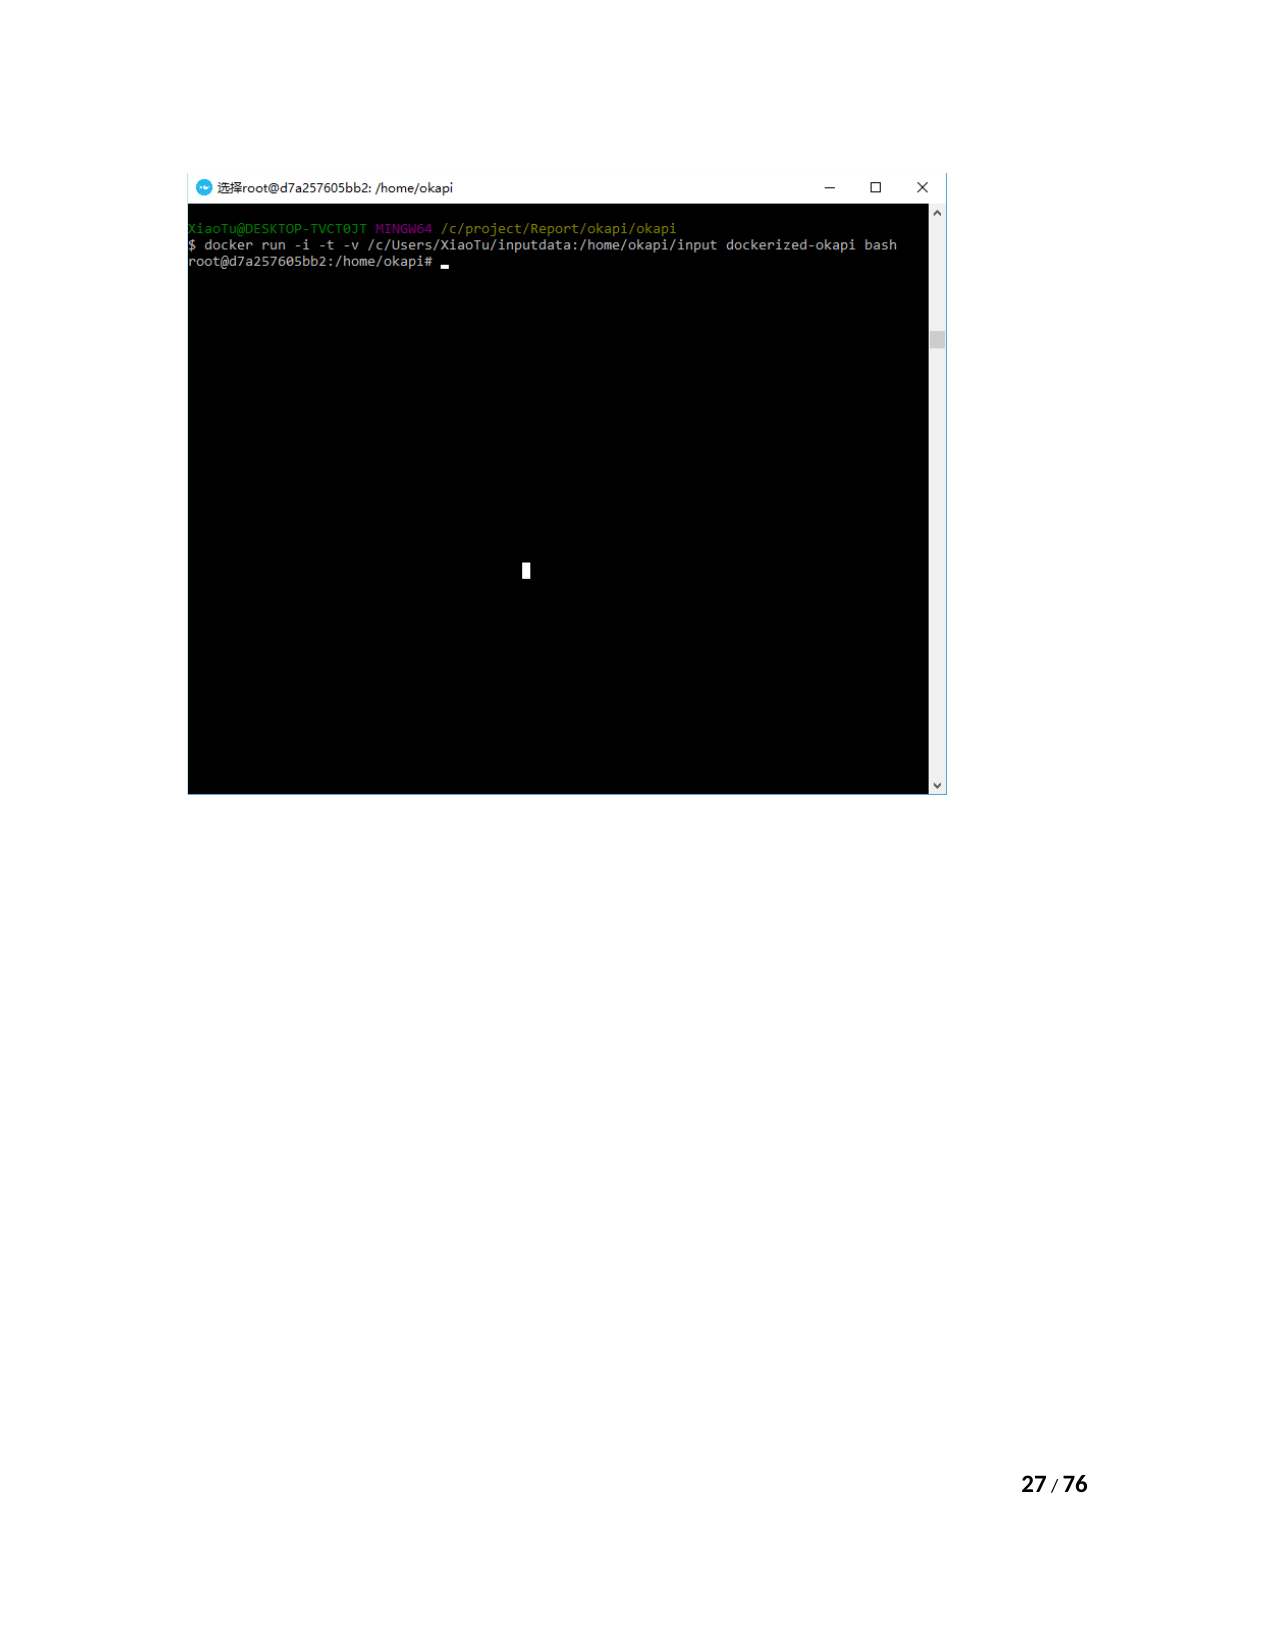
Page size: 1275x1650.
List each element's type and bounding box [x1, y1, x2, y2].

picture [187, 173, 947, 795]
